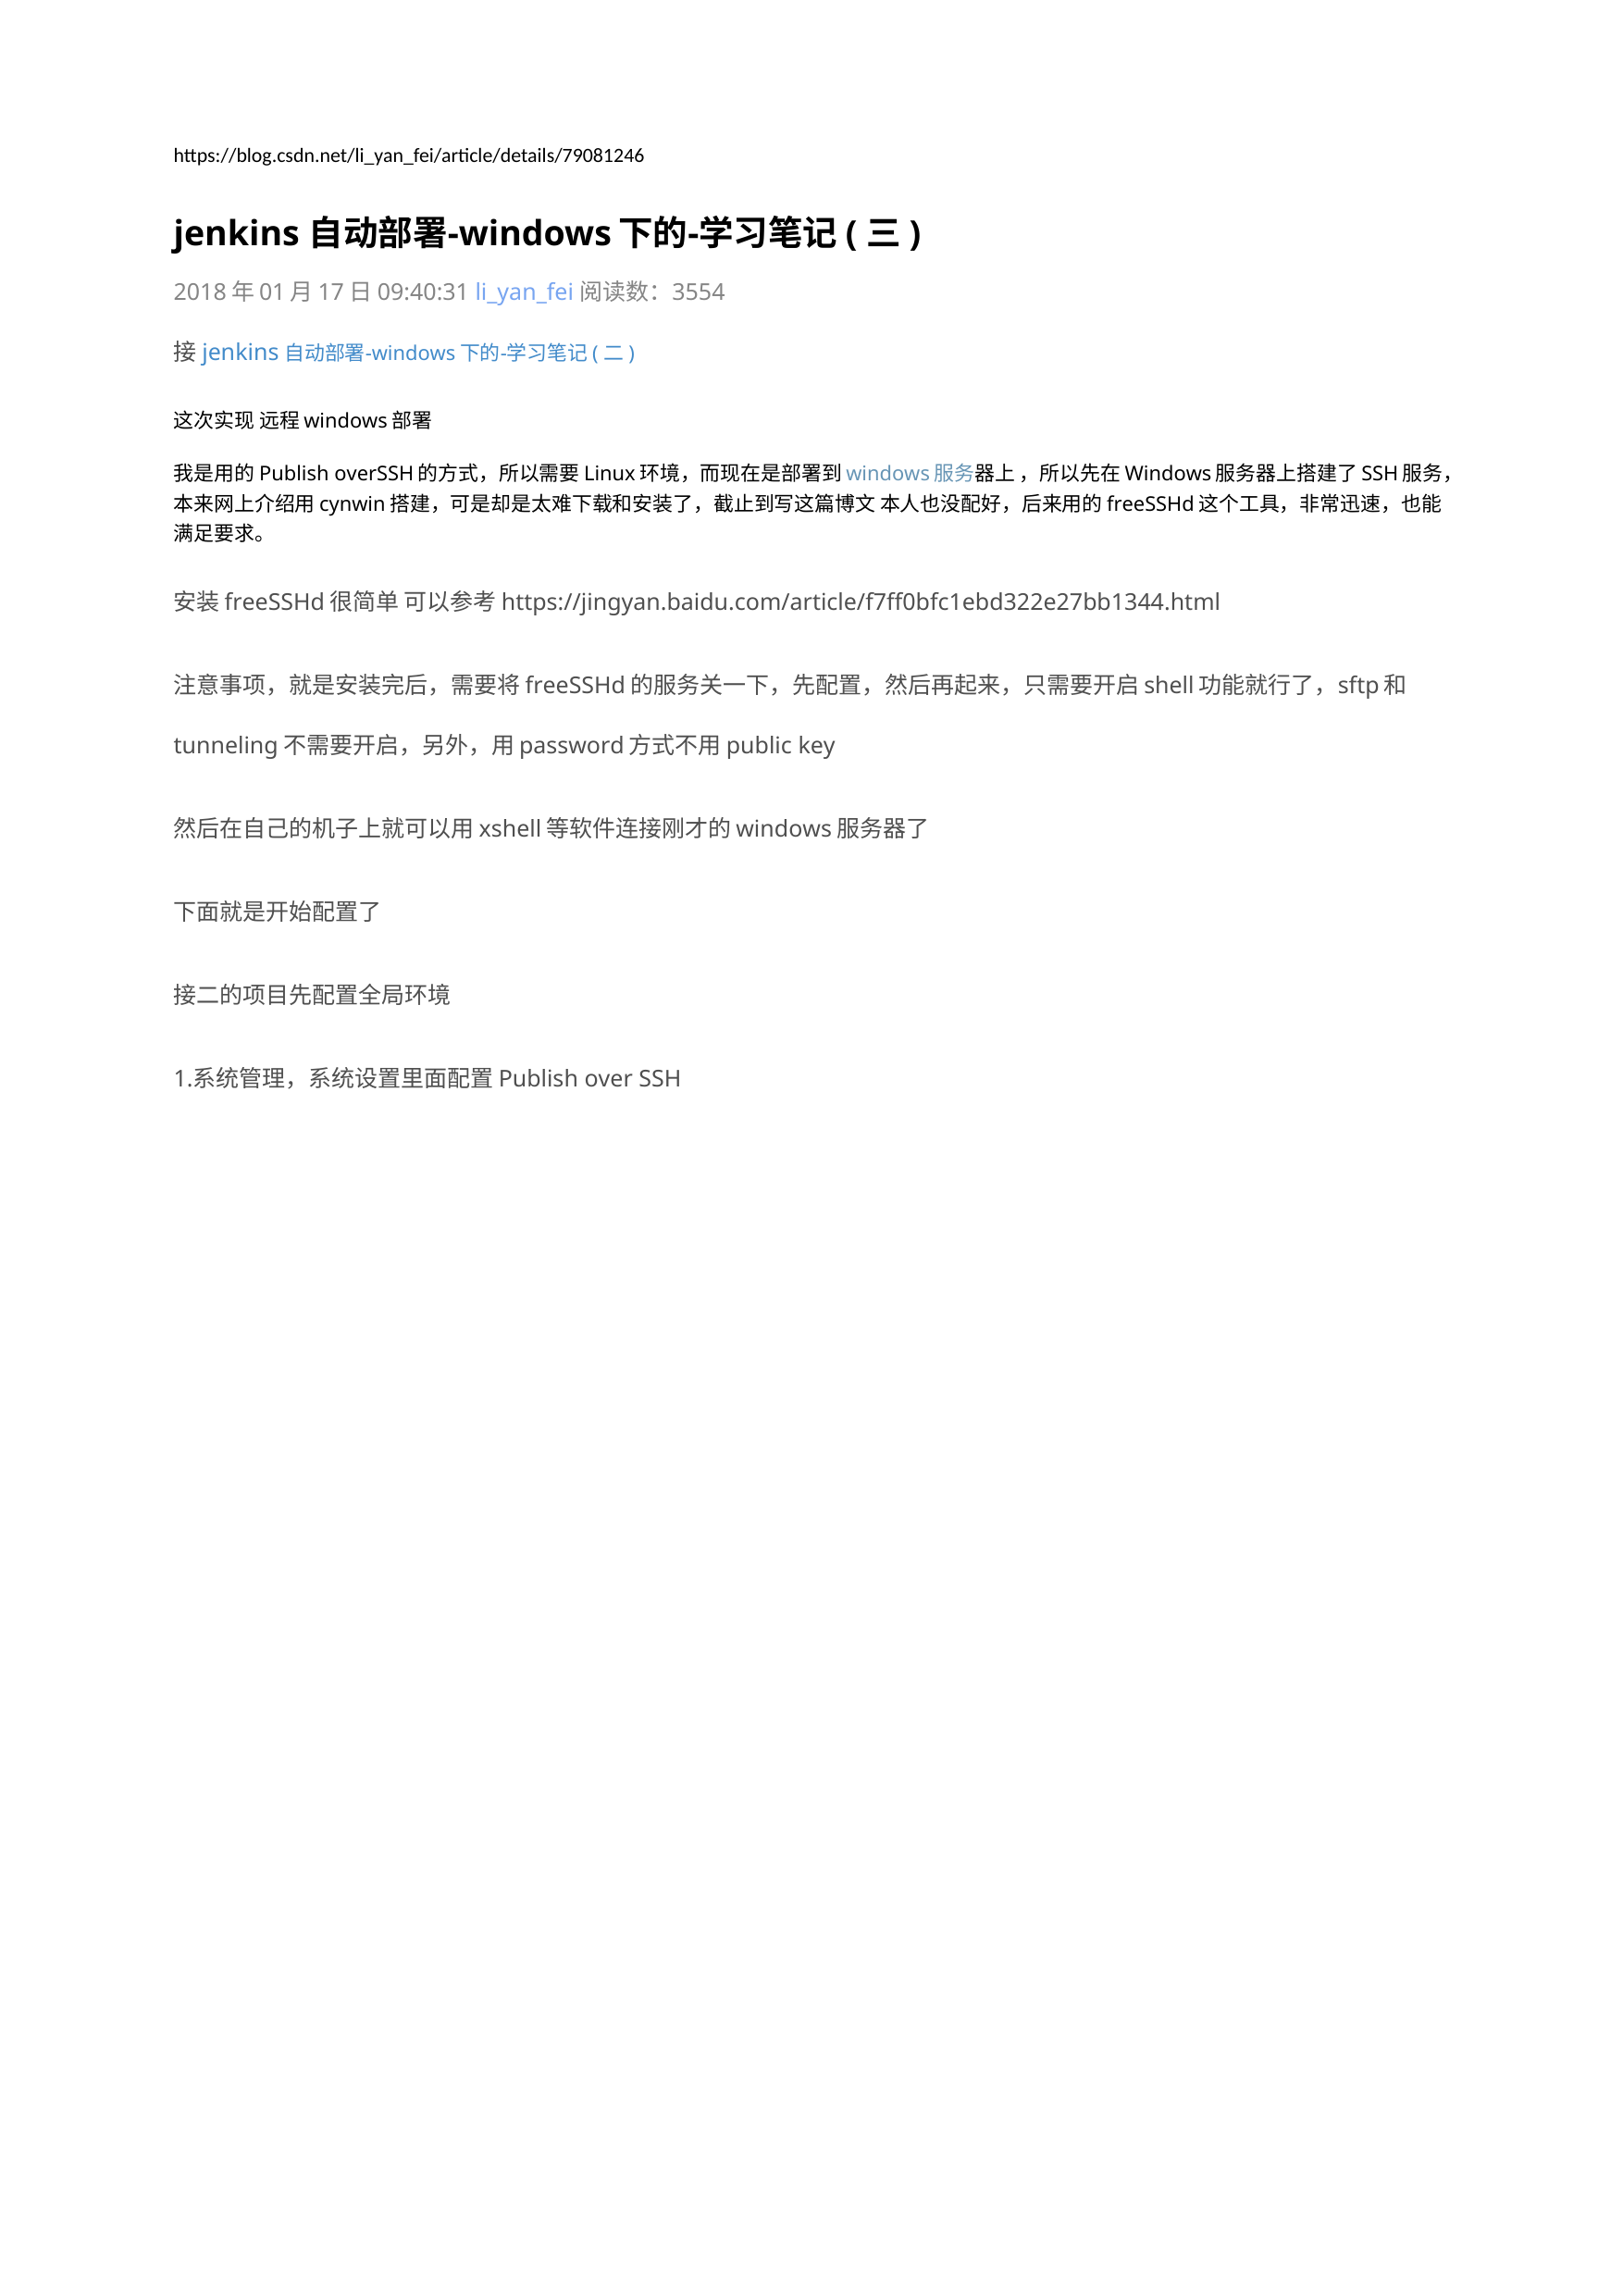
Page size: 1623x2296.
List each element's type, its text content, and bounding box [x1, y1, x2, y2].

text 注意事项，就是安装完后，需要将freeSSHd的服务关一下，先配置，然后再起来，只需要开启shell功能就行了，sftp和tunneling不需要开启，另外，用password方式不用public key [173, 653, 1449, 774]
text 1.系统管理，系统设置里面配置Publish over SSH [173, 1047, 1449, 1107]
text 2018年01月17日 09:40:31 li_yan_fei 阅读数：3554 [173, 260, 1449, 320]
text 然后在自己的机子上就可以用xshell等软件连接刚才的windows服务器了 [173, 797, 1449, 857]
text 我是用的 Publish overSSH的方式，所以需要Linux环境，而现在是部署到windows服务器上 ，所以先在Windows服务器上搭建了SSH服务，本来网上介绍用cynwin搭建，可是却是太难下载和安装了，截止到写这篇博文 本人也没配好，后来用的freeSSHd这个工具，非常迅速，也能满足要求。 [173, 457, 1449, 547]
text 接 jenkins 自动部署-windows下的-学习笔记 ( 二 ) [173, 320, 1449, 380]
text 下面就是开始配置了 [173, 880, 1449, 940]
text https://blog.csdn.net/li_yan_fei/article/details/79081246 [173, 140, 1449, 170]
text 这次实现 远程windows部署 [173, 403, 1449, 434]
text 安装freeSSHd很简单 可以参考https://jingyan.baidu.com/article/f7ff0bfc1ebd322e27bb1344.html [173, 570, 1449, 630]
text 接二的项目先配置全局环境 [173, 963, 1449, 1024]
text jenkins 自动部署-windows下的-学习笔记 ( 三 ) [173, 200, 1449, 260]
